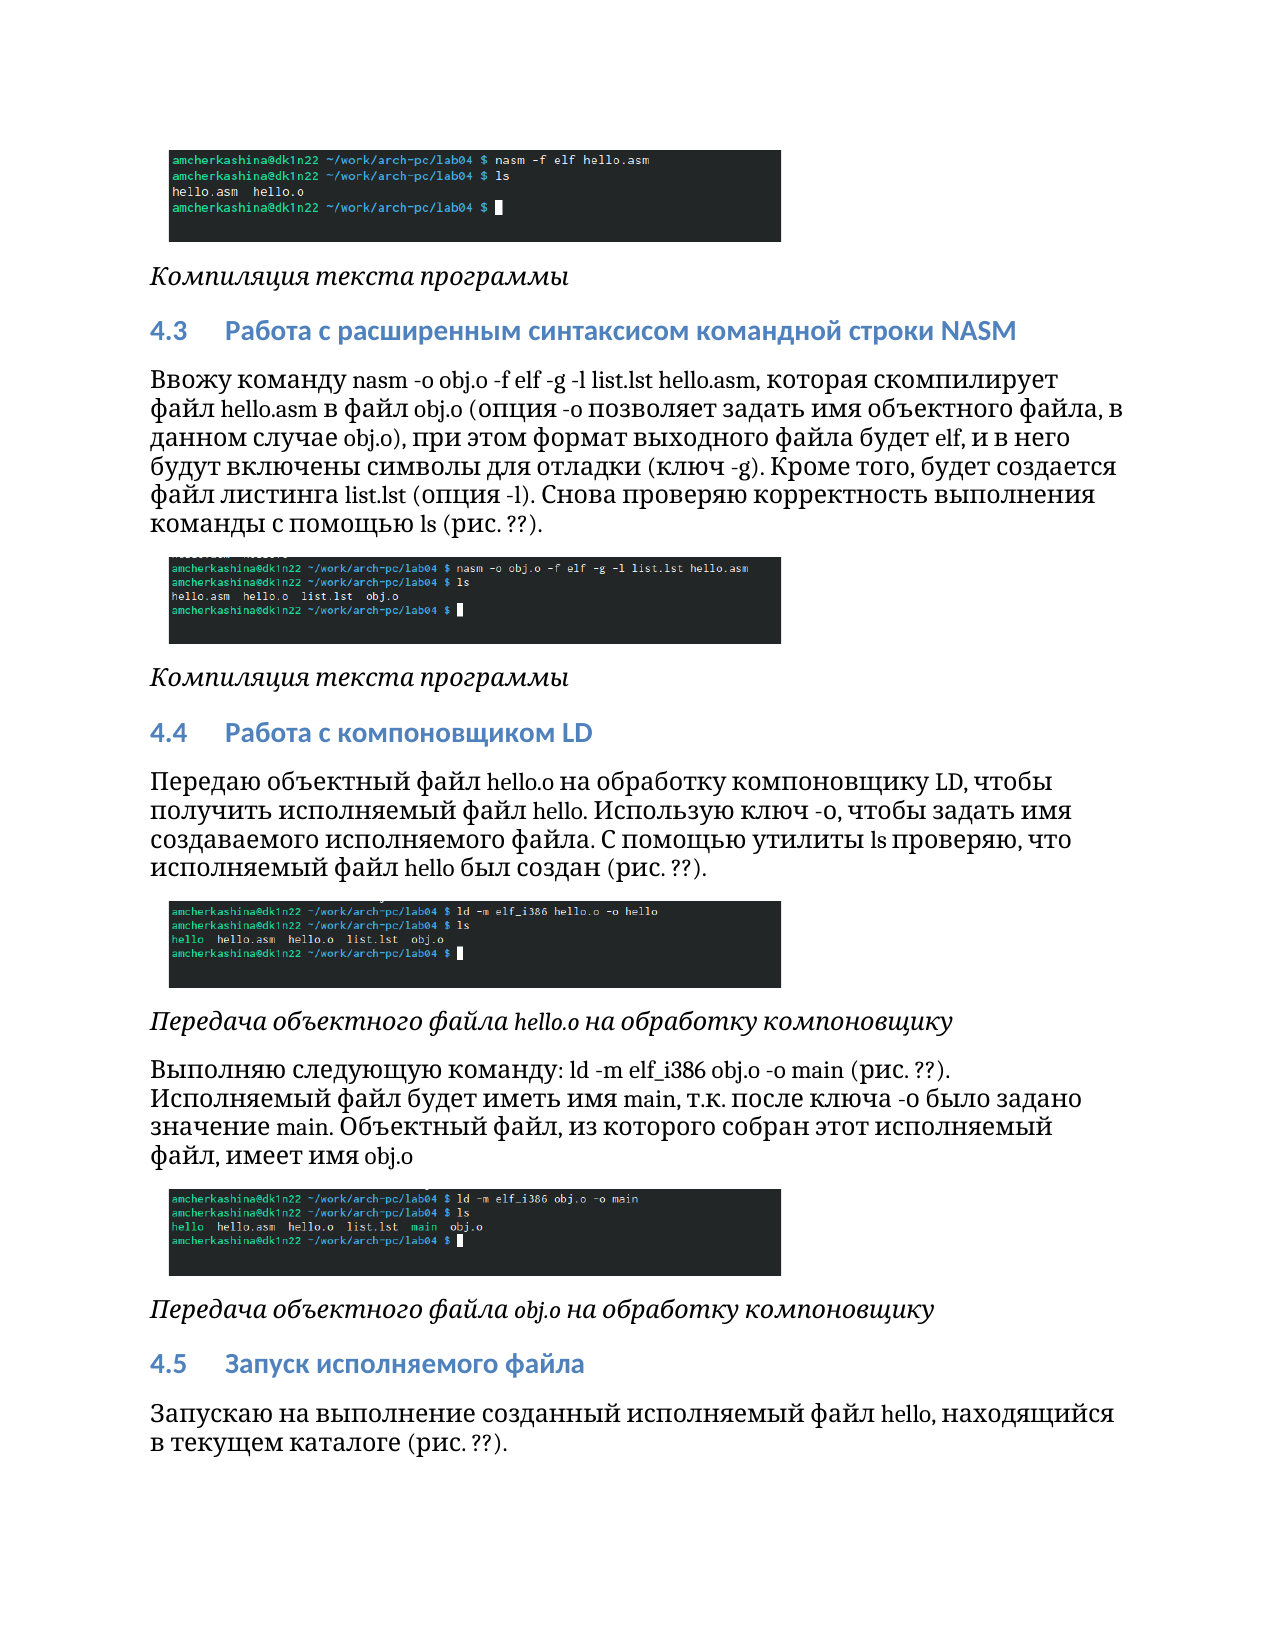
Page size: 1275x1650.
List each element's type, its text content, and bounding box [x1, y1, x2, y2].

text Компиляция текста программы [150, 664, 1125, 693]
text Ввожу команду nasm -o obj.o -f elf -g -l list.lst hello.asm, которая скомпилирует файл hello.asm в файл obj.o (опция -o позволяет задать имя объектного файла, в данном случае obj.o), при этом формат выходного файла будет elf, и в него будут включены символы для отладки (ключ -g). Кроме того, будет создается файл листинга list.lst (опция -l). Снова проверяю корректность выполнения команды с помощью ls (рис. ??). [150, 366, 1125, 539]
picture [168, 901, 782, 988]
text Передача объектного файла obj.o на обработку компоновщику [150, 1296, 1125, 1325]
subtitle 4.5 Запуск исполняемого файла [150, 1346, 1125, 1381]
subtitle 4.4 Работа с компоновщиком LD [150, 714, 1125, 749]
picture [168, 150, 782, 242]
text Передача объектного файла hello.o на обработку компоновщику [150, 1008, 1125, 1037]
subtitle 4.3 Работа с расширенным синтаксисом командной строки NASM [150, 312, 1125, 348]
picture [168, 1189, 782, 1276]
text Запускаю на выполнение созданный исполняемый файл hello, находящийся в текущем каталоге (рис. ??). [150, 1400, 1125, 1457]
text Передаю объектный файл hello.o на обработку компоновщику LD, чтобы получить исполняемый файл hello. Использую ключ -о, чтобы задать имя создаваемого исполняемого файла. С помощью утилиты ls проверяю, что исполняемый файл hello был создан (рис. ??). [150, 768, 1125, 883]
text Компиляция текста программы [150, 262, 1125, 291]
text Выполняю следующую команду: ld -m elf_i386 obj.o -o main (рис. ??). Исполняемый файл будет иметь имя main, т.к. после ключа -о было задано значение main. Объектный файл, из которого собран этот исполняемый файл, имеет имя obj.o [150, 1056, 1125, 1171]
picture [168, 557, 782, 644]
